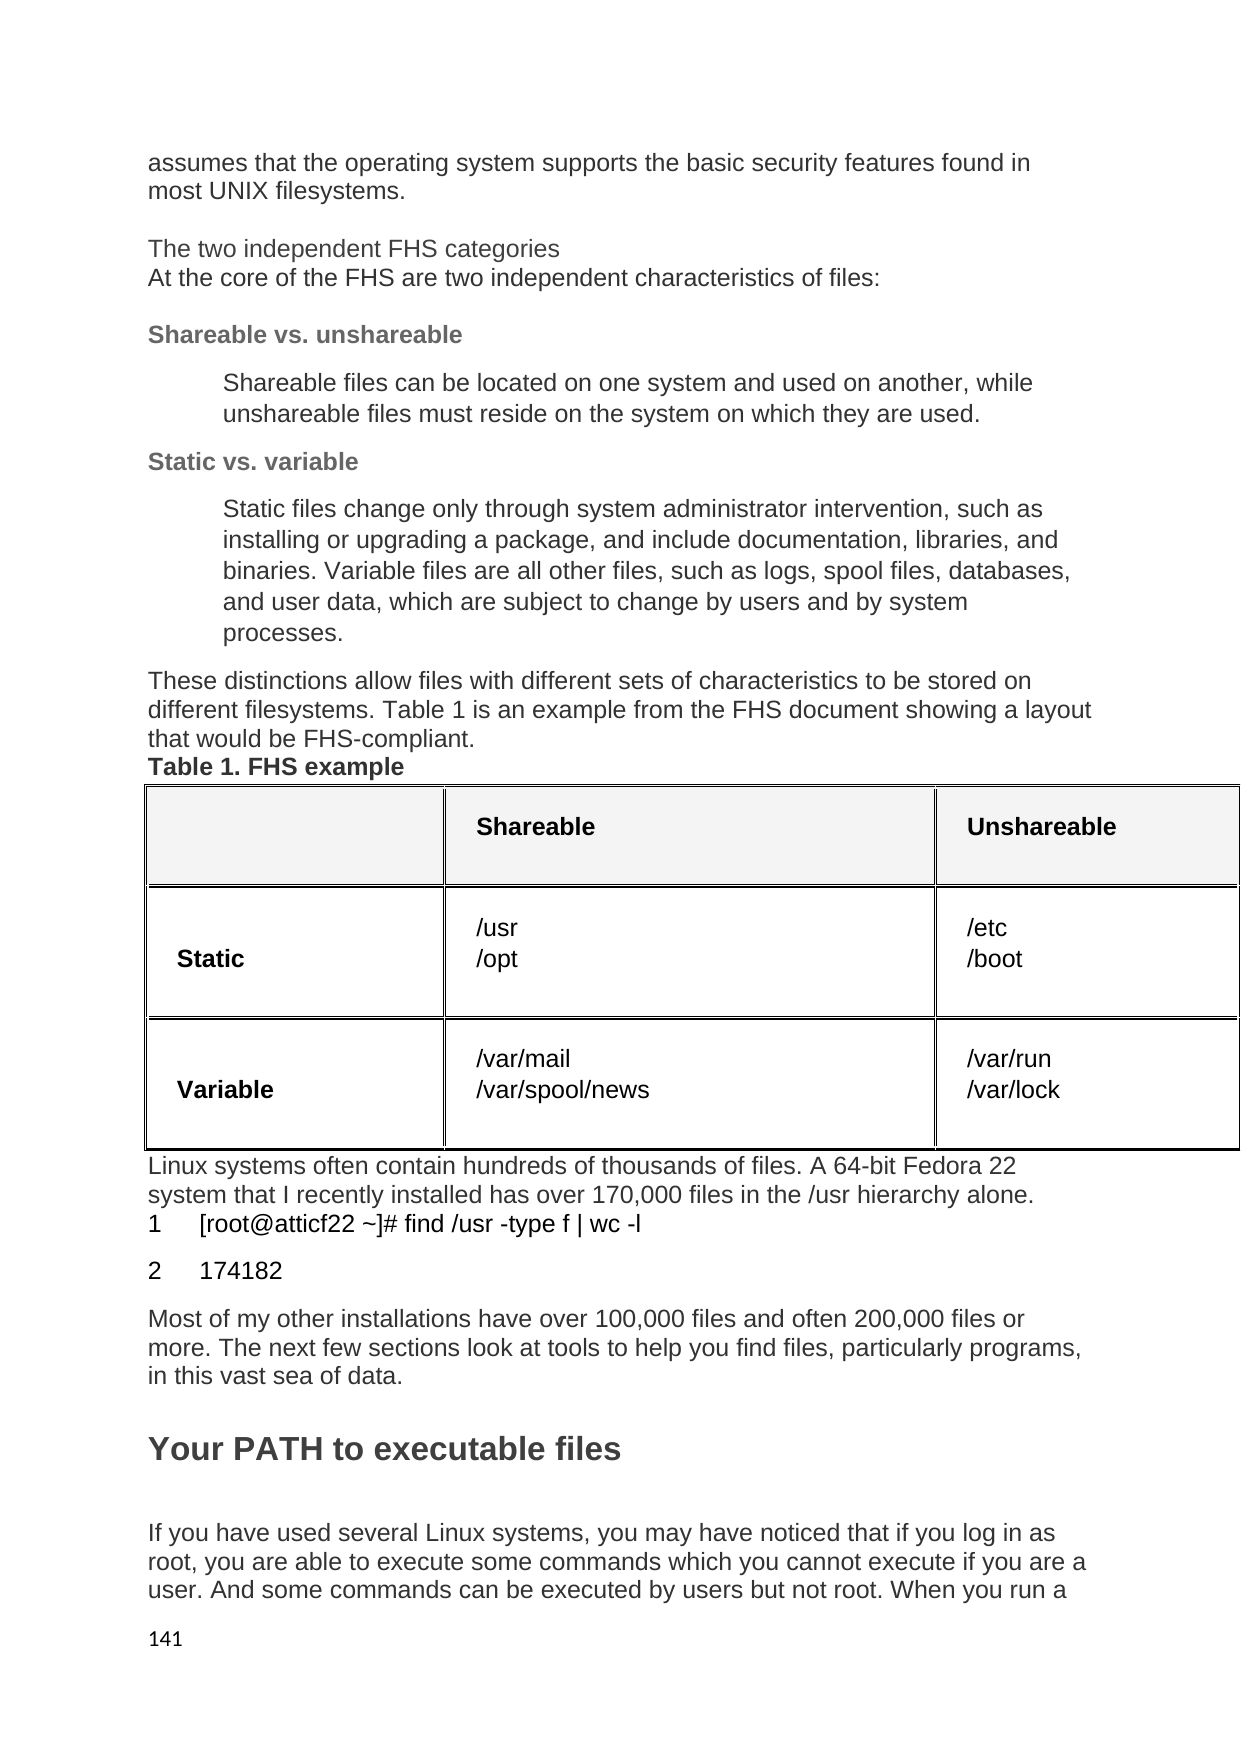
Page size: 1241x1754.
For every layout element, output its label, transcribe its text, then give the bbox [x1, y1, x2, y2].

text Most of my other installations have over 100,000 files and often 200,000 files or more. The next few sections look at tools to help you find files, particularly programs, in this vast sea of data. [148, 1304, 1093, 1390]
text Static files change only through system administrator intervention, such as installing or upgrading a package, and include documentation, libraries, and binaries. Variable files are all other files, such as logs, spool files, databases, and user data, which are subject to change by users and by system processes. [223, 494, 1093, 647]
text Shareable files can be located on one system and used on another, while unshareable files must reside on the system on which they are used. [223, 368, 1093, 428]
table_cell /usr /opt [446, 888, 934, 1016]
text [148, 148, 1093, 205]
subtitle Your PATH to executable files [148, 1428, 1093, 1467]
text Shareable vs. unshareable [148, 320, 1093, 349]
table_header [147, 787, 445, 884]
table_header Shareable [445, 787, 936, 884]
table_cell Variable [147, 1016, 445, 1148]
text Linux systems often contain hundreds of thousands of files. A 64-bit Fedora 22 system that I recently installed has over 170,000 files in the /usr hierarchy alone. [148, 1151, 1093, 1209]
table_header 1 2 [148, 1209, 199, 1304]
table_cell /var/run /var/lock [936, 1016, 1239, 1148]
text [148, 1518, 1093, 1604]
subtitle Table 1. FHS example [148, 752, 1093, 781]
subtitle The two independent FHS categories [148, 234, 1093, 263]
table_cell Static [145, 884, 445, 1016]
text At the core of the FHS are two independent characteristics of files: [148, 263, 1093, 291]
table_header [root@atticf22 ~]# find /usr -type f | wc -l 174182 [199, 1209, 1240, 1304]
table_cell /etc /boot [936, 884, 1240, 1016]
table_header Unshareable [936, 787, 1239, 884]
table_cell /var/mail /var/spool/news [445, 1019, 936, 1148]
text These distinctions allow files with different sets of characteristics to be stored on different filesystems. Table 1 is an example from the FHS document showing a layout that would be FHS-compliant. [148, 666, 1093, 752]
text Static vs. variable [148, 447, 1093, 475]
